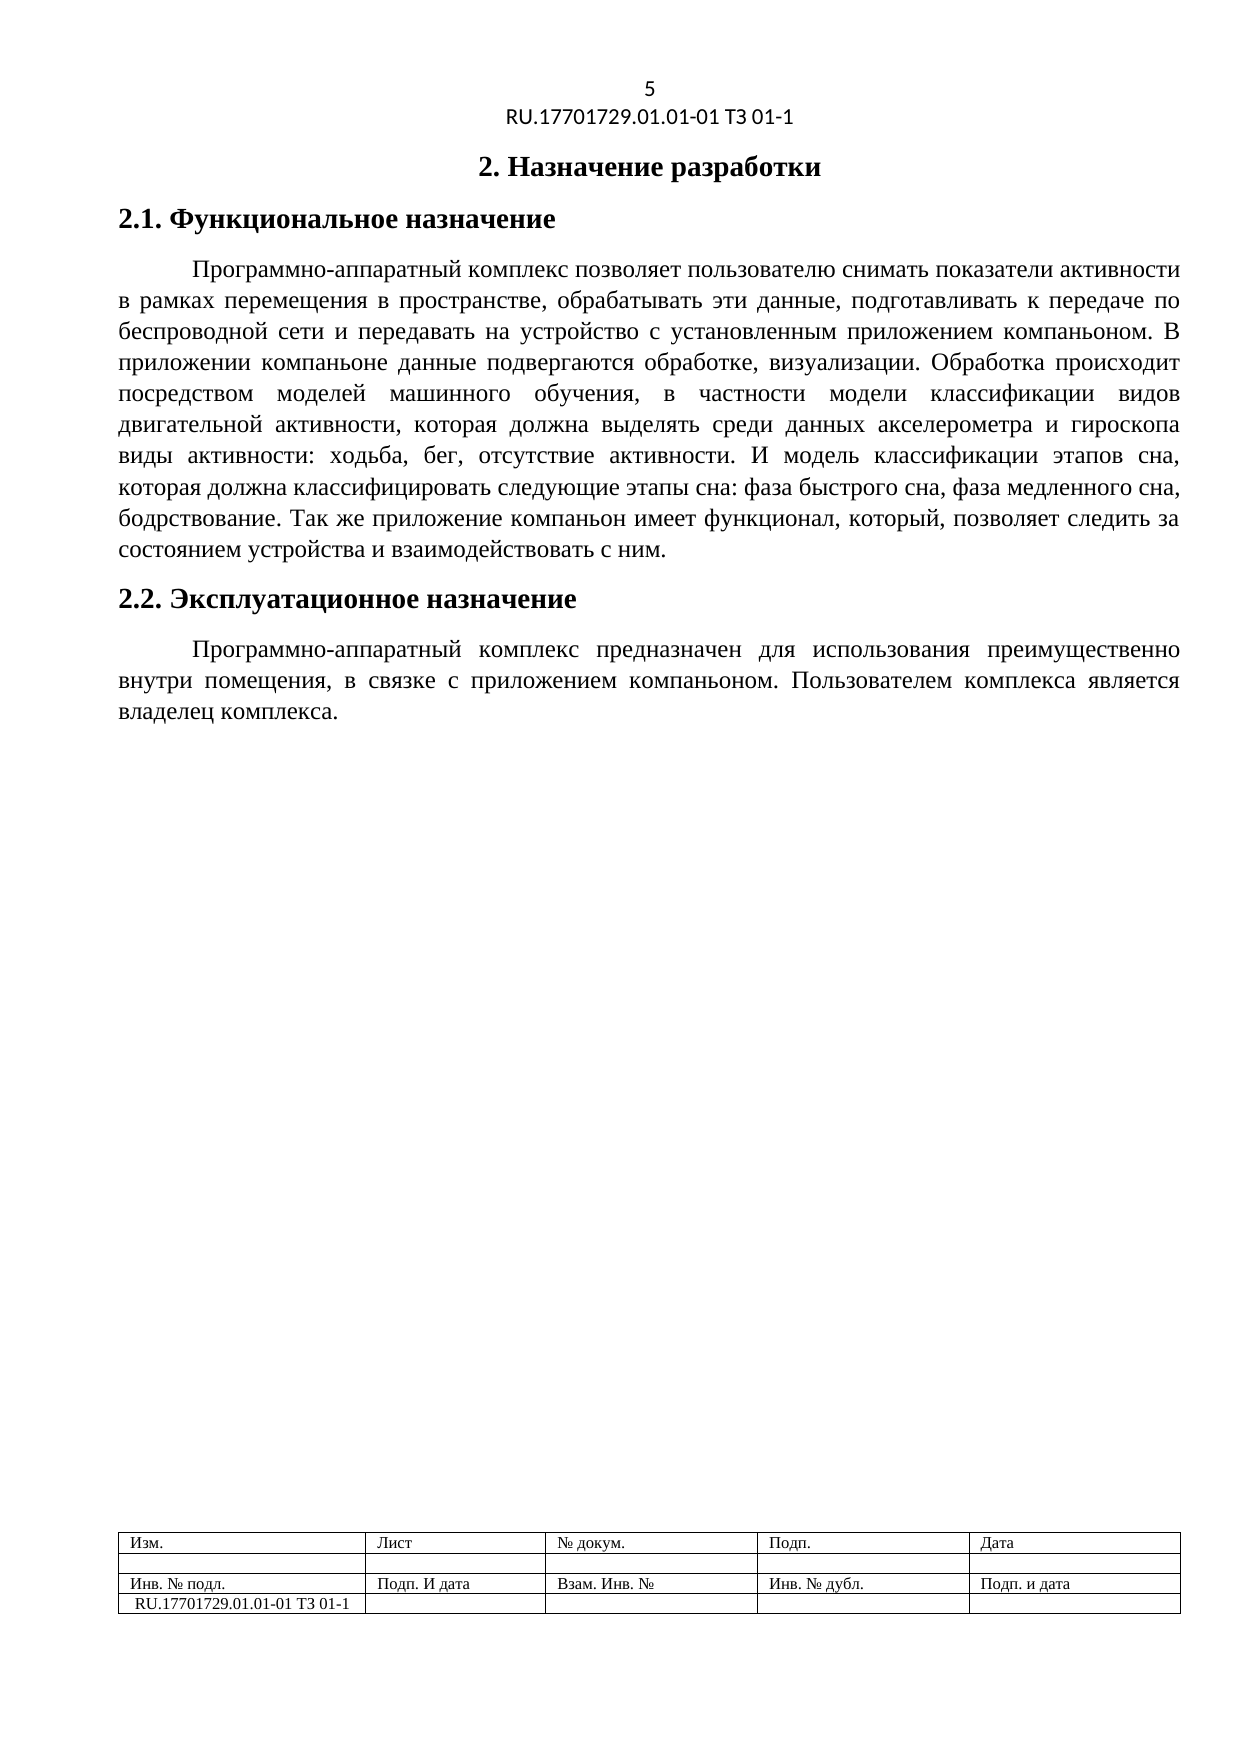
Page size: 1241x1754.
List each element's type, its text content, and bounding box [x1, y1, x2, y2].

table_cell [758, 1594, 969, 1613]
table_cell [366, 1594, 545, 1613]
table_cell [970, 1554, 1180, 1573]
table_cell Инв. № дубл. [758, 1574, 969, 1593]
table_header № докум. [546, 1533, 757, 1552]
text 2.2. Эксплуатационное назначение [118, 581, 1181, 615]
table_header Подп. [758, 1533, 969, 1552]
text 2. Назначение разработки [118, 149, 1181, 182]
table_cell Подп. и дата [970, 1574, 1180, 1593]
text Программно-аппаратный комплекс предназначен для использования преимущественно внутри помещения, в связке с приложением компаньоном. Пользователем комплекса является владелец комплекса. [118, 634, 1181, 725]
table_cell Подп. И дата [366, 1574, 545, 1593]
table_cell Инв. № подл. [119, 1574, 365, 1593]
table_cell [546, 1594, 757, 1613]
table_header Изм. [119, 1533, 365, 1552]
table_cell [366, 1554, 545, 1573]
table_cell RU.17701729.01.01-01 ТЗ 01-1 [119, 1594, 365, 1613]
table_header Лист [366, 1533, 545, 1552]
text 2.1. Функциональное назначение [118, 201, 1181, 235]
table_cell [970, 1594, 1180, 1613]
table_cell [758, 1554, 969, 1573]
table_cell Взам. Инв. № [546, 1574, 757, 1593]
table_cell [546, 1554, 757, 1573]
table_cell [119, 1554, 365, 1573]
text Программно-аппаратный комплекс позволяет пользователю снимать показатели активности в рамках перемещения в пространстве, обрабатывать эти данные, подготавливать к передаче по беспроводной сети и передавать на устройство с установленным приложением компаньоном. В приложении компаньоне данные подвергаются обработке, визуализации. Обработка происходит посредством моделей машинного обучения, в частности модели классификации видов двигательной активности, которая должна выделять среди данных акселерометра и гироскопа виды активности: ходьба, бег, отсутствие активности. И модель классификации этапов сна, которая должна классифицировать следующие этапы сна: фаза быстрого сна, фаза медленного сна, бодрствование. Так же приложение компаньон имеет функционал, который, позволяет следить за состоянием устройства и взаимодействовать с ним. [118, 254, 1181, 562]
table_header Дата [970, 1533, 1180, 1552]
